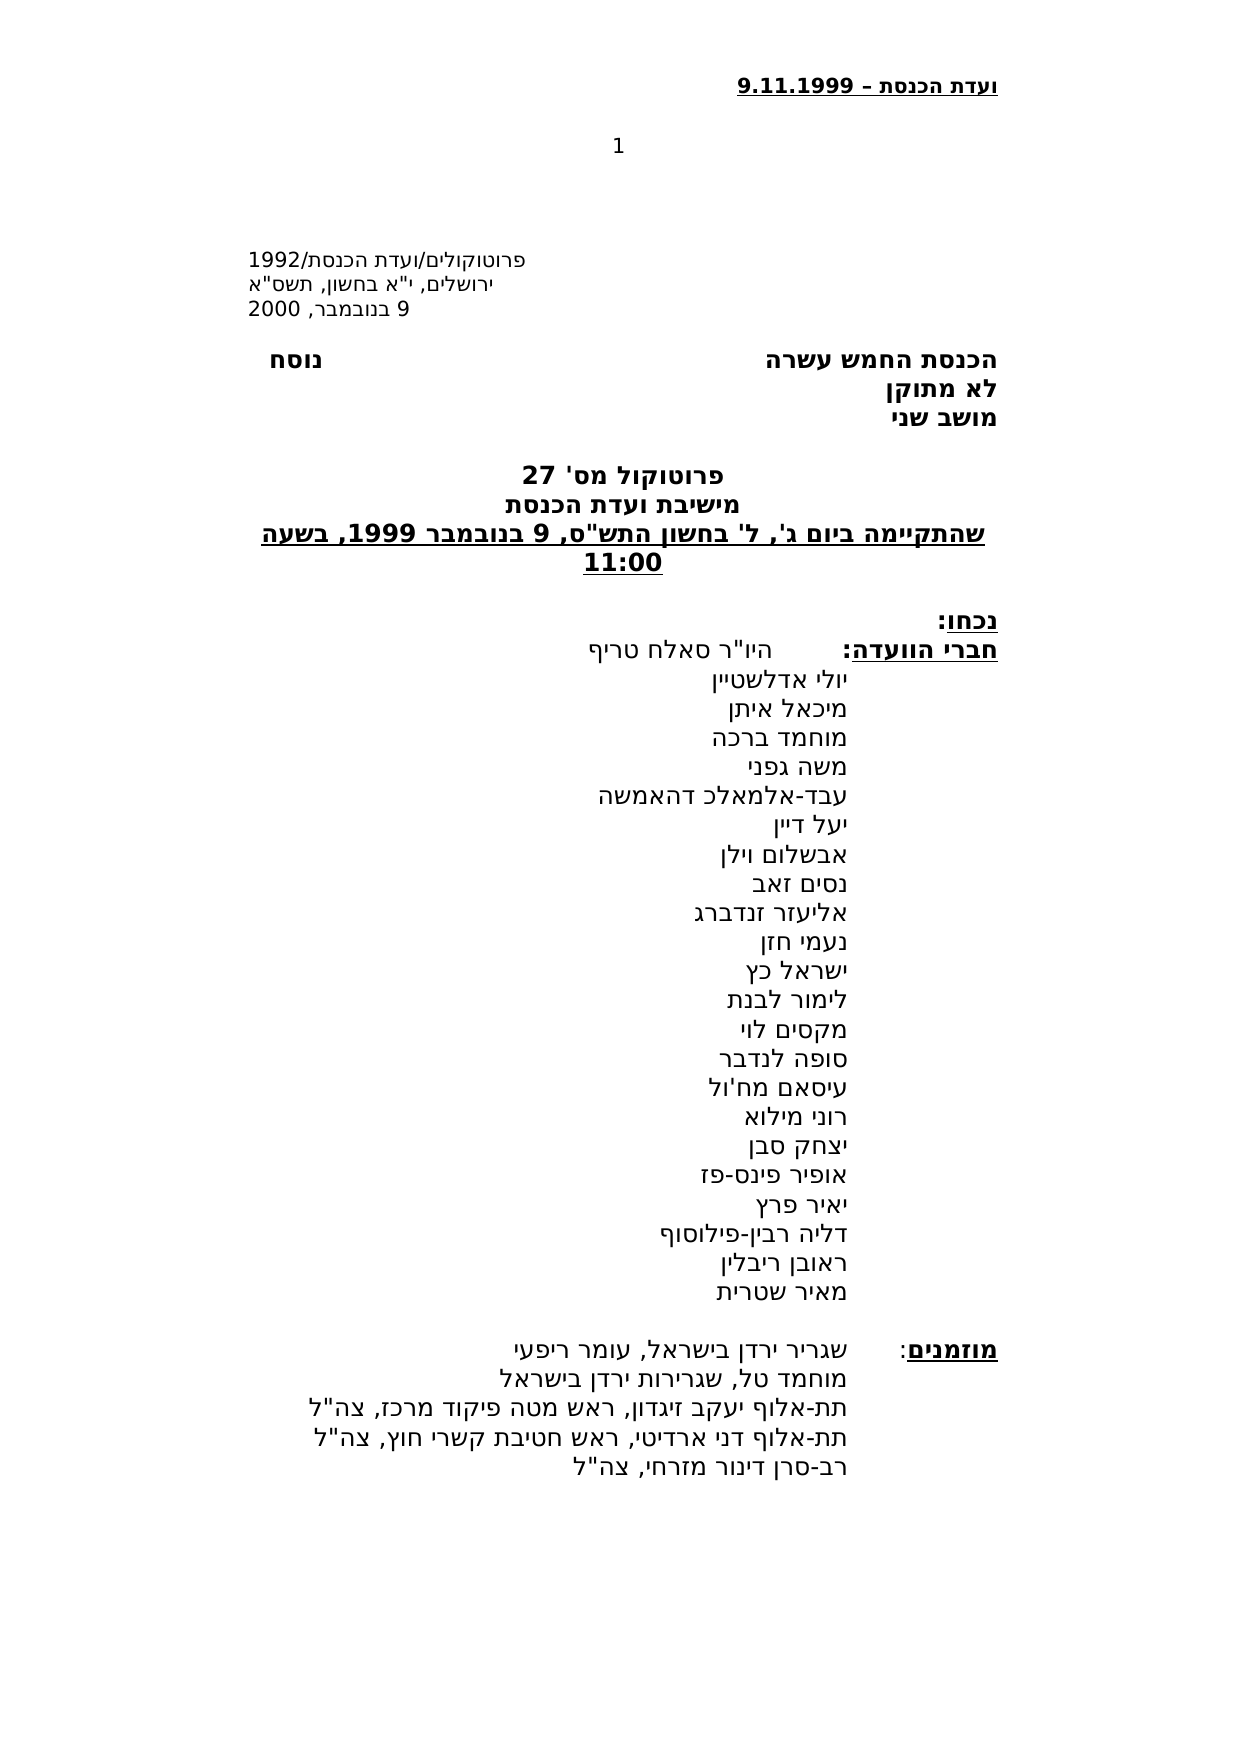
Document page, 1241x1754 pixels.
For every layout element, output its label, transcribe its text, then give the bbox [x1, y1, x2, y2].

text חברי הוועדה: היו"ר סאלח טריף [248, 636, 998, 665]
text מאיר שטרית [248, 1277, 848, 1307]
text אופיר פינס-פז [248, 1161, 848, 1190]
text מוחמד טל, שגרירות ירדן בישראל [248, 1364, 848, 1394]
text עיסאם מח'ול [248, 1073, 848, 1102]
text אבשלום וילן [248, 840, 848, 869]
text לימור לבנת [248, 986, 848, 1015]
text מוחמד ברכה [248, 723, 848, 752]
text יולי אדלשטיין [248, 665, 848, 694]
text תת-אלוף יעקב זיגדון, ראש מטה פיקוד מרכז, צה"ל [248, 1394, 848, 1423]
text מישיבת ועדת הכנסת [248, 490, 998, 519]
text נכחו: [248, 607, 998, 636]
text מושב שני [248, 403, 998, 432]
text סופה לנדבר [248, 1044, 848, 1073]
text רב-סרן דינור מזרחי, צה"ל [248, 1452, 848, 1481]
text ראובן ריבלין [248, 1248, 848, 1277]
text יצחק סבן [248, 1132, 848, 1161]
text תת-אלוף דני ארדיטי, ראש חטיבת קשרי חוץ, צה"ל [248, 1423, 848, 1452]
text נעמי חזן [248, 927, 848, 957]
text 9 בנובמבר, 2000 [248, 297, 998, 321]
text מוזמנים: שגריר ירדן בישראל, עומר ריפעי [248, 1335, 998, 1364]
text עבד-אלמאלכ דהאמשה [248, 782, 848, 811]
subtitle שהתקיימה ביום ג', ל' בחשון התש"ס, 9 בנובמבר 1999, בשעה 11:00 [248, 519, 998, 578]
text פרוטוקולים/ועדת הכנסת/1992 [248, 248, 998, 272]
text הכנסת החמש עשרה נוסח לא מתוקן [248, 345, 998, 403]
text רוני מילוא [248, 1102, 848, 1132]
text מיכאל איתן [248, 694, 848, 723]
text נסים זאב [248, 869, 848, 898]
text יעל דיין [248, 811, 848, 840]
text יאיר פרץ [248, 1190, 848, 1219]
text דליה רבין-פילוסוף [248, 1219, 848, 1248]
text ישראל כץ [248, 957, 848, 986]
text מקסים לוי [248, 1015, 848, 1044]
text פרוטוקול מס' 27 [248, 461, 998, 490]
text משה גפני [248, 752, 848, 782]
text אליעזר זנדברג [248, 898, 848, 927]
text ירושלים, י"א בחשון, תשס"א [248, 272, 998, 297]
